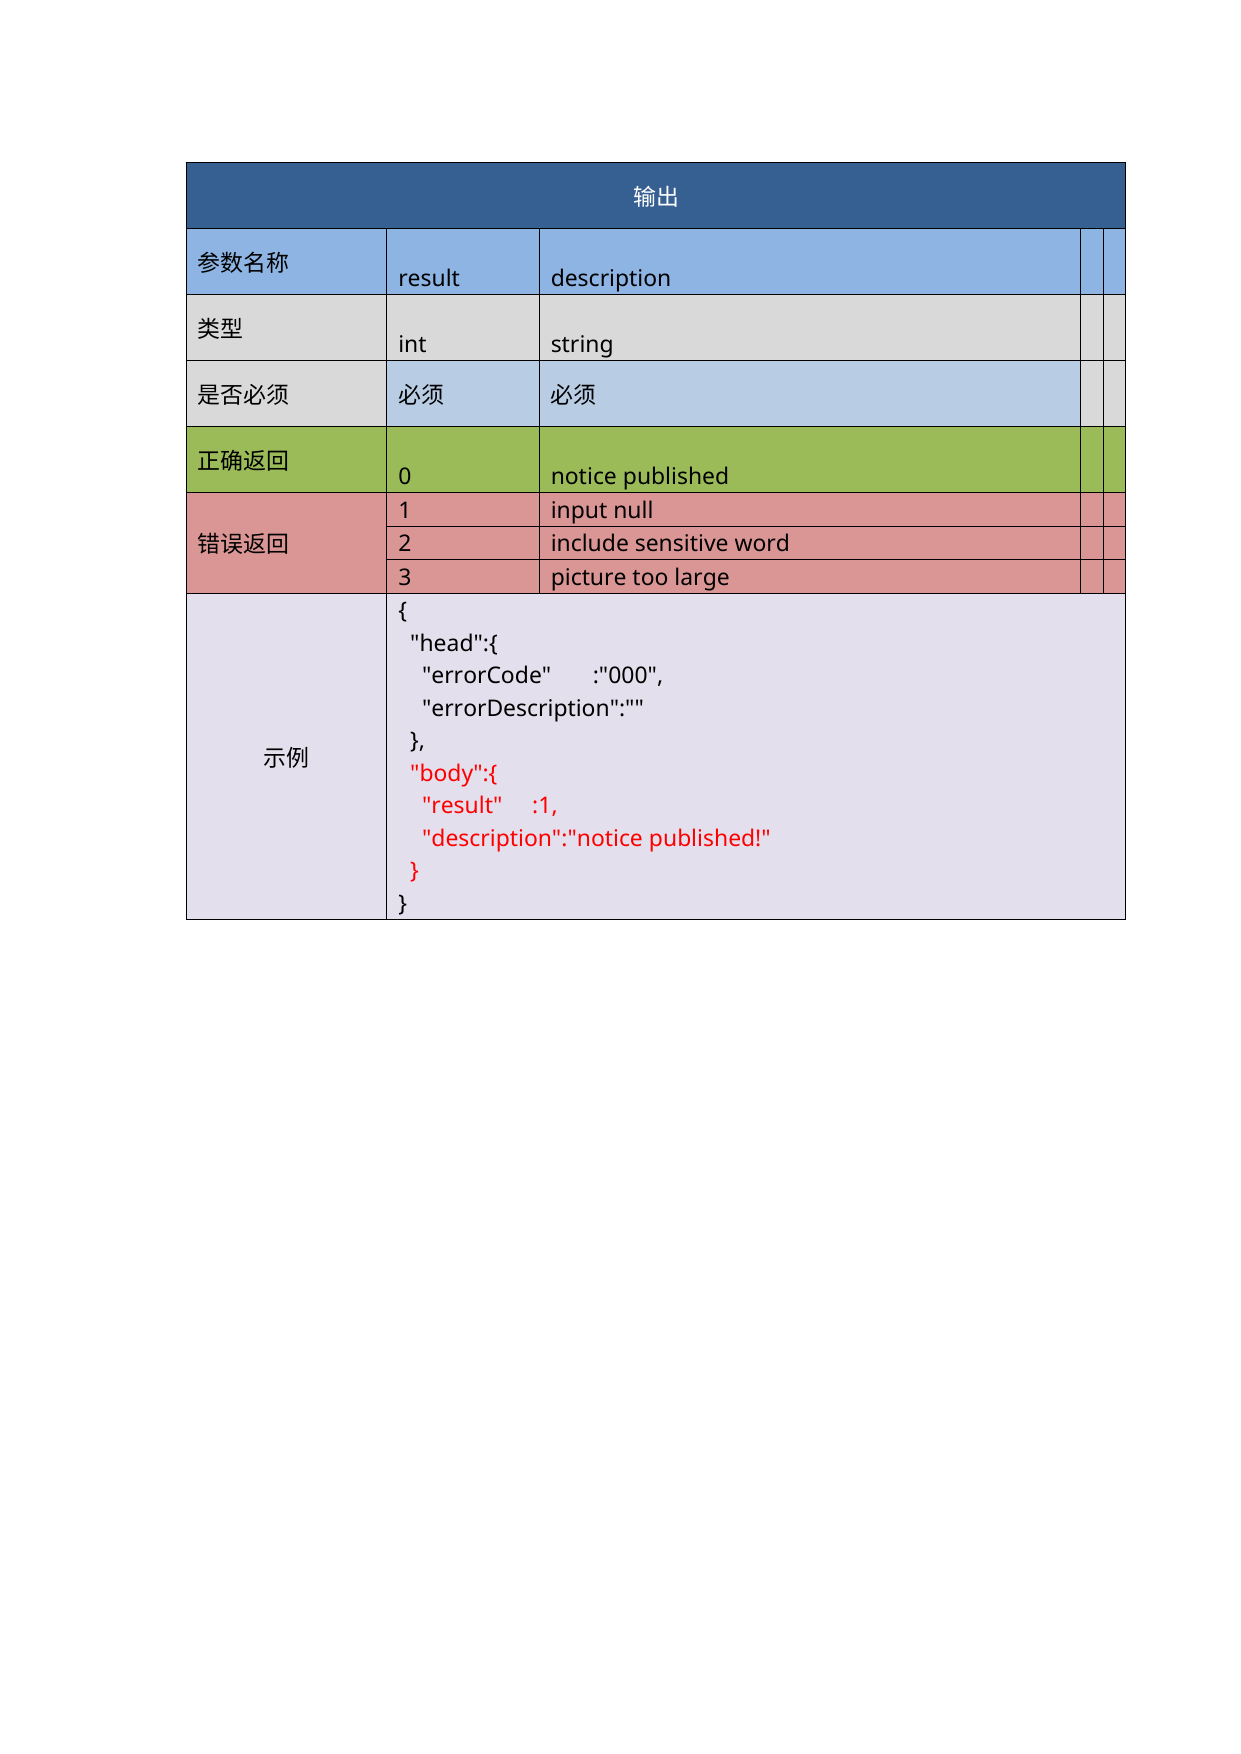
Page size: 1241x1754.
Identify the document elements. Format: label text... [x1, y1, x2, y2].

table_cell [1081, 229, 1103, 294]
table_cell [1104, 560, 1125, 593]
table_cell include sensitive word [540, 527, 1080, 559]
table_cell string [540, 295, 1080, 360]
table_cell picture too large [540, 560, 1080, 593]
table_cell 是否必须 [187, 361, 386, 426]
table_cell 2 [387, 527, 539, 559]
table_cell [1104, 295, 1125, 360]
table_cell int [387, 295, 539, 360]
table_cell 正确返回 [187, 427, 386, 492]
table_cell 类型 [187, 295, 386, 360]
table_cell [1081, 527, 1103, 559]
table_cell 错误返回 [187, 493, 386, 593]
table_cell 必须 [387, 361, 539, 426]
table_cell [1081, 493, 1103, 526]
table_cell [1081, 560, 1103, 593]
table_cell [1104, 361, 1125, 426]
table_cell notice published [540, 427, 1080, 492]
table_cell 0 [387, 427, 539, 492]
table_cell [1081, 361, 1103, 426]
table_cell [1104, 527, 1125, 559]
table_cell 3 [387, 560, 539, 593]
table_cell 1 [387, 493, 539, 526]
table_cell [1104, 229, 1125, 294]
table_cell [1104, 493, 1125, 526]
table_cell { "head":{ "errorCode" :"000", "errorDescription":"" }, "body":{ "result" :1, "description":"notice published!" } } [387, 594, 1125, 919]
table_cell input null [540, 493, 1080, 526]
table_cell [1081, 427, 1103, 492]
table_cell [1104, 427, 1125, 492]
table_cell 参数名称 [187, 229, 386, 294]
table_cell result [387, 229, 539, 294]
table_cell 示例 [187, 594, 386, 919]
table_cell description [540, 229, 1080, 294]
table_cell 必须 [540, 361, 1080, 426]
table_header 输出 [187, 163, 1125, 228]
table_cell [1081, 295, 1103, 360]
